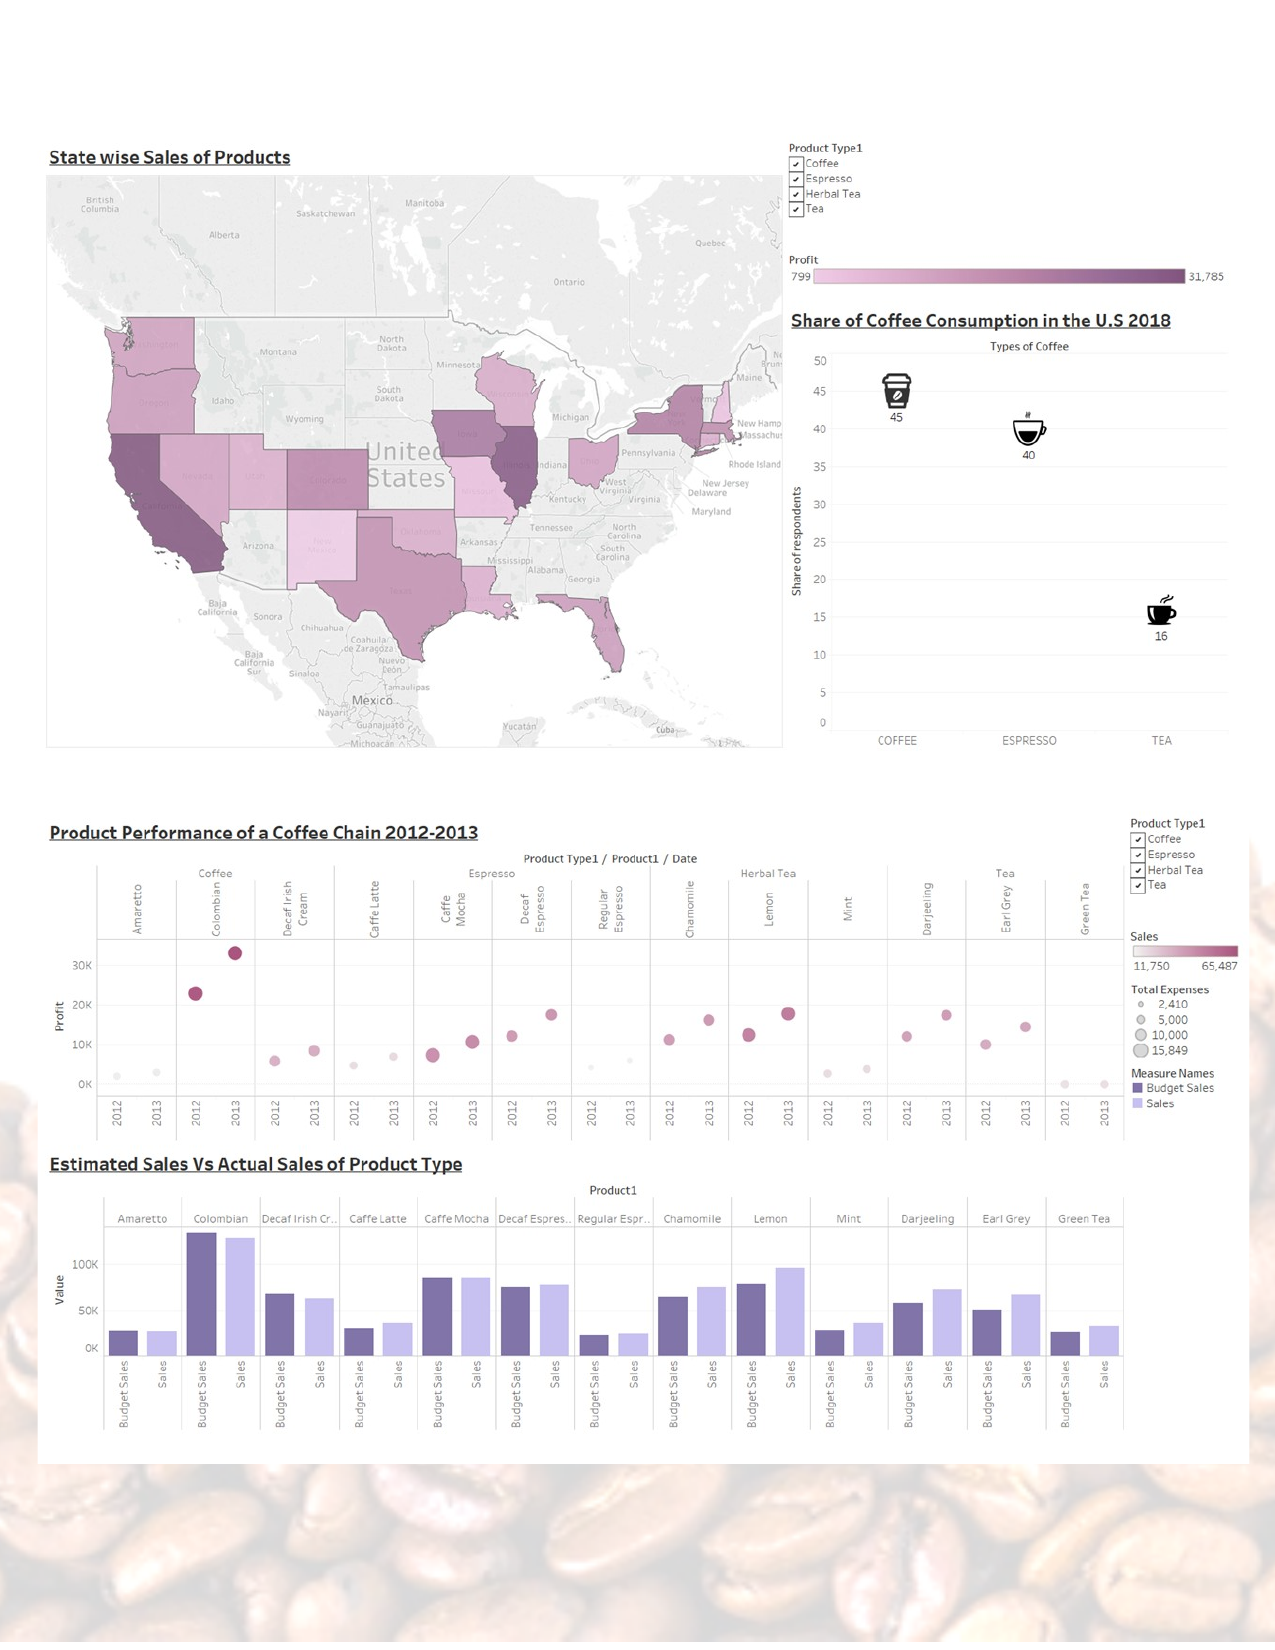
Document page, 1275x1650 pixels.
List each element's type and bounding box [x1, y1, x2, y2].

picture [37, 105, 1250, 1464]
